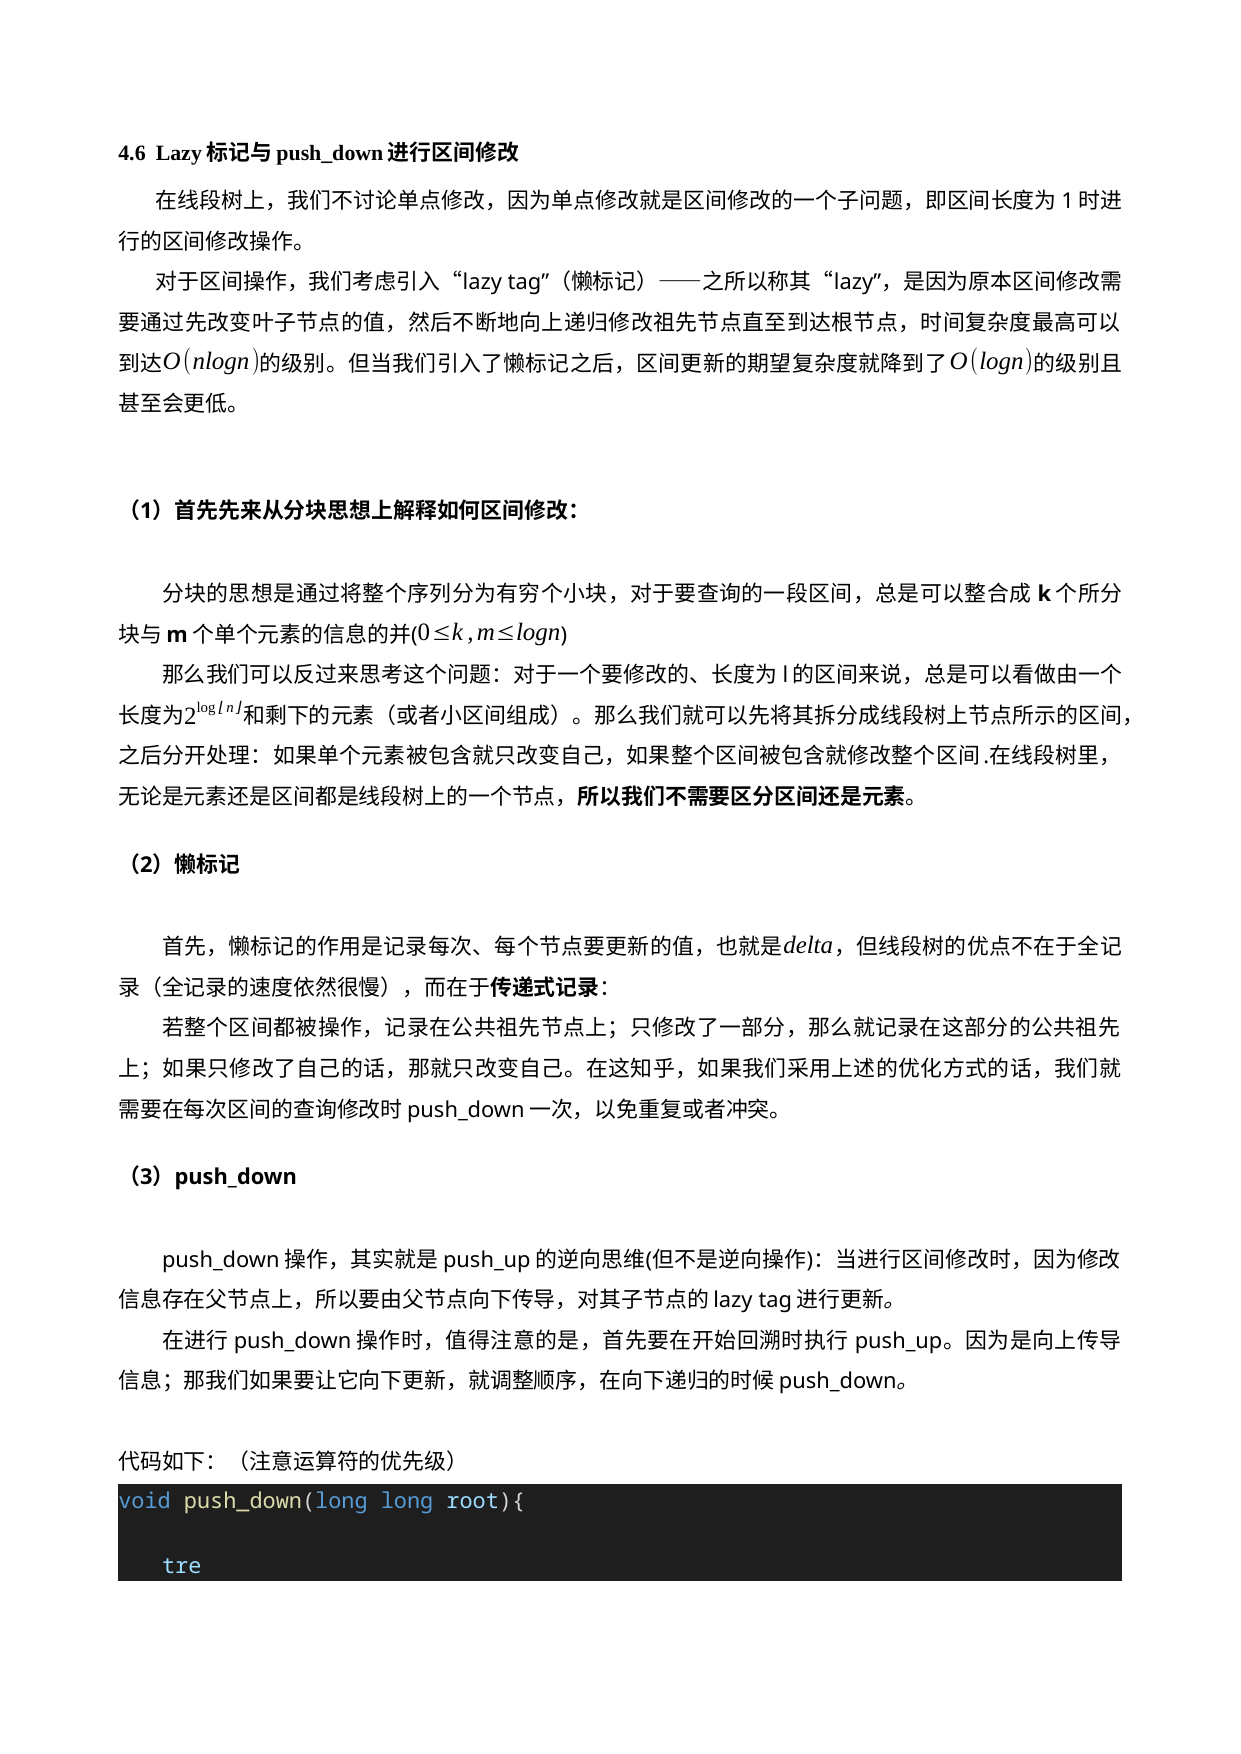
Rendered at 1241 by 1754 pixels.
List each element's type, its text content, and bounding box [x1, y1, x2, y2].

text 那么我们可以反过来思考这个问题：对于一个要修改的、长度为l的区间来说，总是可以看做由一个长度为和剩下的元素（或者小区间组成）。那么我们就可以先将其拆分成线段树上节点所示的区间，之后分开处理：如果单个元素被包含就只改变自己，如果整个区间被包含就修改整个区间.在线段树里，无论是元素还是区间都是线段树上的一个节点，所以我们不需要区分区间还是元素。 [118, 657, 1122, 811]
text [118, 1516, 1122, 1581]
subtitle （3）push_down [118, 1159, 1122, 1191]
text 代码如下：（注意运算符的优先级） [118, 1443, 1122, 1476]
text push_down操作，其实就是push_up的逆向思维(但不是逆向操作)：当进行区间修改时，因为修改信息存在父节点上，所以要由父节点向下传导，对其子节点的lazy tag进行更新。 [118, 1241, 1122, 1314]
list Lazy标记与push_down进行区间修改 [118, 135, 1122, 167]
text 若整个区间都被操作，记录在公共祖先节点上；只修改了一部分，那么就记录在这部分的公共祖先上；如果只修改了自己的话，那就只改变自己。在这知乎，如果我们采用上述的优化方式的话，我们就需要在每次区间的查询修改时push_down一次，以免重复或者冲突。 [118, 1010, 1122, 1124]
text 在进行push_down操作时，值得注意的是，首先要在开始回溯时执行push_up。因为是向上传导信息；那我们如果要让它向下更新，就调整顺序，在向下递归的时候push_down。 [118, 1322, 1122, 1396]
text 对于区间操作，我们考虑引入“lazy tag”（懒标记）——之所以称其“lazy”，是因为原本区间修改需要通过先改变叶子节点的值，然后不断地向上递归修改祖先节点直至到达根节点，时间复杂度最高可以到达的级别。但当我们引入了懒标记之后，区间更新的期望复杂度就降到了的级别且甚至会更低。 [118, 264, 1122, 418]
text void push_down(long long root){ [118, 1484, 1122, 1516]
text 在线段树上，我们不讨论单点修改，因为单点修改就是区间修改的一个子问题，即区间长度为1时进行的区间修改操作。 [118, 183, 1122, 256]
subtitle （1）首先先来从分块思想上解释如何区间修改： [118, 493, 1122, 526]
text 首先，懒标记的作用是记录每次、每个节点要更新的值，也就是，但线段树的优点不在于全记录（全记录的速度依然很慢），而在于传递式记录： [118, 929, 1122, 1002]
subtitle （2）懒标记 [118, 846, 1122, 879]
text 分块的思想是通过将整个序列分为有穷个小块，对于要查询的一段区间，总是可以整合成k个所分块与m个单个元素的信息的并() [118, 576, 1122, 649]
